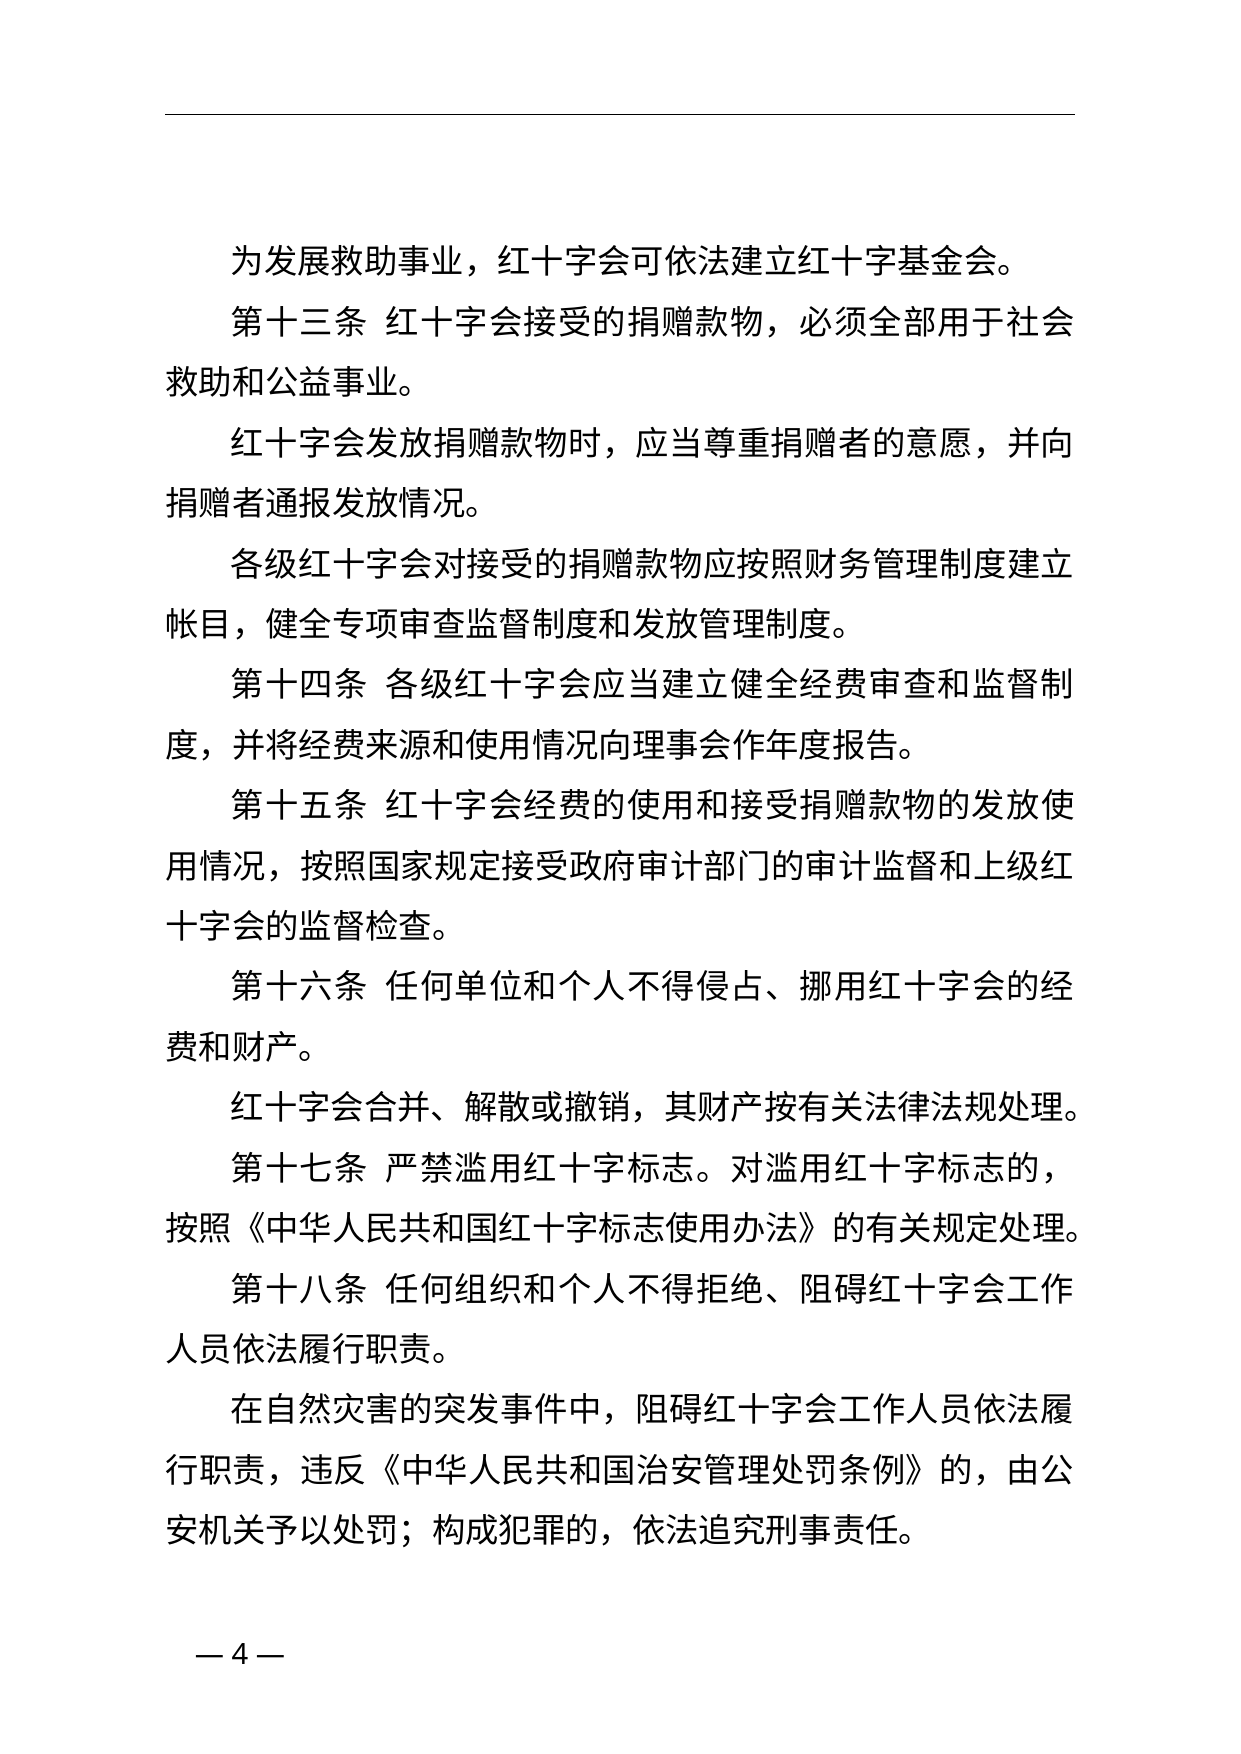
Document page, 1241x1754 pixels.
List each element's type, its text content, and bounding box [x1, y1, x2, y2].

text 红十字会发放捐赠款物时，应当尊重捐赠者的意愿，并向捐赠者通报发放情况。 [165, 407, 1075, 528]
text 第十三条 红十字会接受的捐赠款物，必须全部用于社会救助和公益事业。 [165, 286, 1075, 407]
text 在自然灾害的突发事件中，阻碍红十字会工作人员依法履行职责，违反《中华人民共和国治安管理处罚条例》的，由公安机关予以处罚；构成犯罪的，依法追究刑事责任。 [165, 1373, 1075, 1555]
text 为发展救助事业，红十字会可依法建立红十字基金会。 [165, 226, 1075, 286]
text 第十八条 任何组织和个人不得拒绝、阻碍红十字会工作人员依法履行职责。 [165, 1253, 1075, 1373]
text 红十字会合并、解散或撤销，其财产按有关法律法规处理。 [165, 1071, 1075, 1132]
text 第十五条 红十字会经费的使用和接受捐赠款物的发放使用情况，按照国家规定接受政府审计部门的审计监督和上级红十字会的监督检查。 [165, 769, 1075, 951]
text 第十四条 各级红十字会应当建立健全经费审查和监督制度，并将经费来源和使用情况向理事会作年度报告。 [165, 648, 1075, 769]
text 各级红十字会对接受的捐赠款物应按照财务管理制度建立帐目，健全专项审查监督制度和发放管理制度。 [165, 528, 1075, 648]
text 第十七条 严禁滥用红十字标志。对滥用红十字标志的，按照《中华人民共和国红十字标志使用办法》的有关规定处理。 [165, 1132, 1075, 1253]
text 第十六条 任何单位和个人不得侵占、挪用红十字会的经费和财产。 [165, 951, 1075, 1071]
